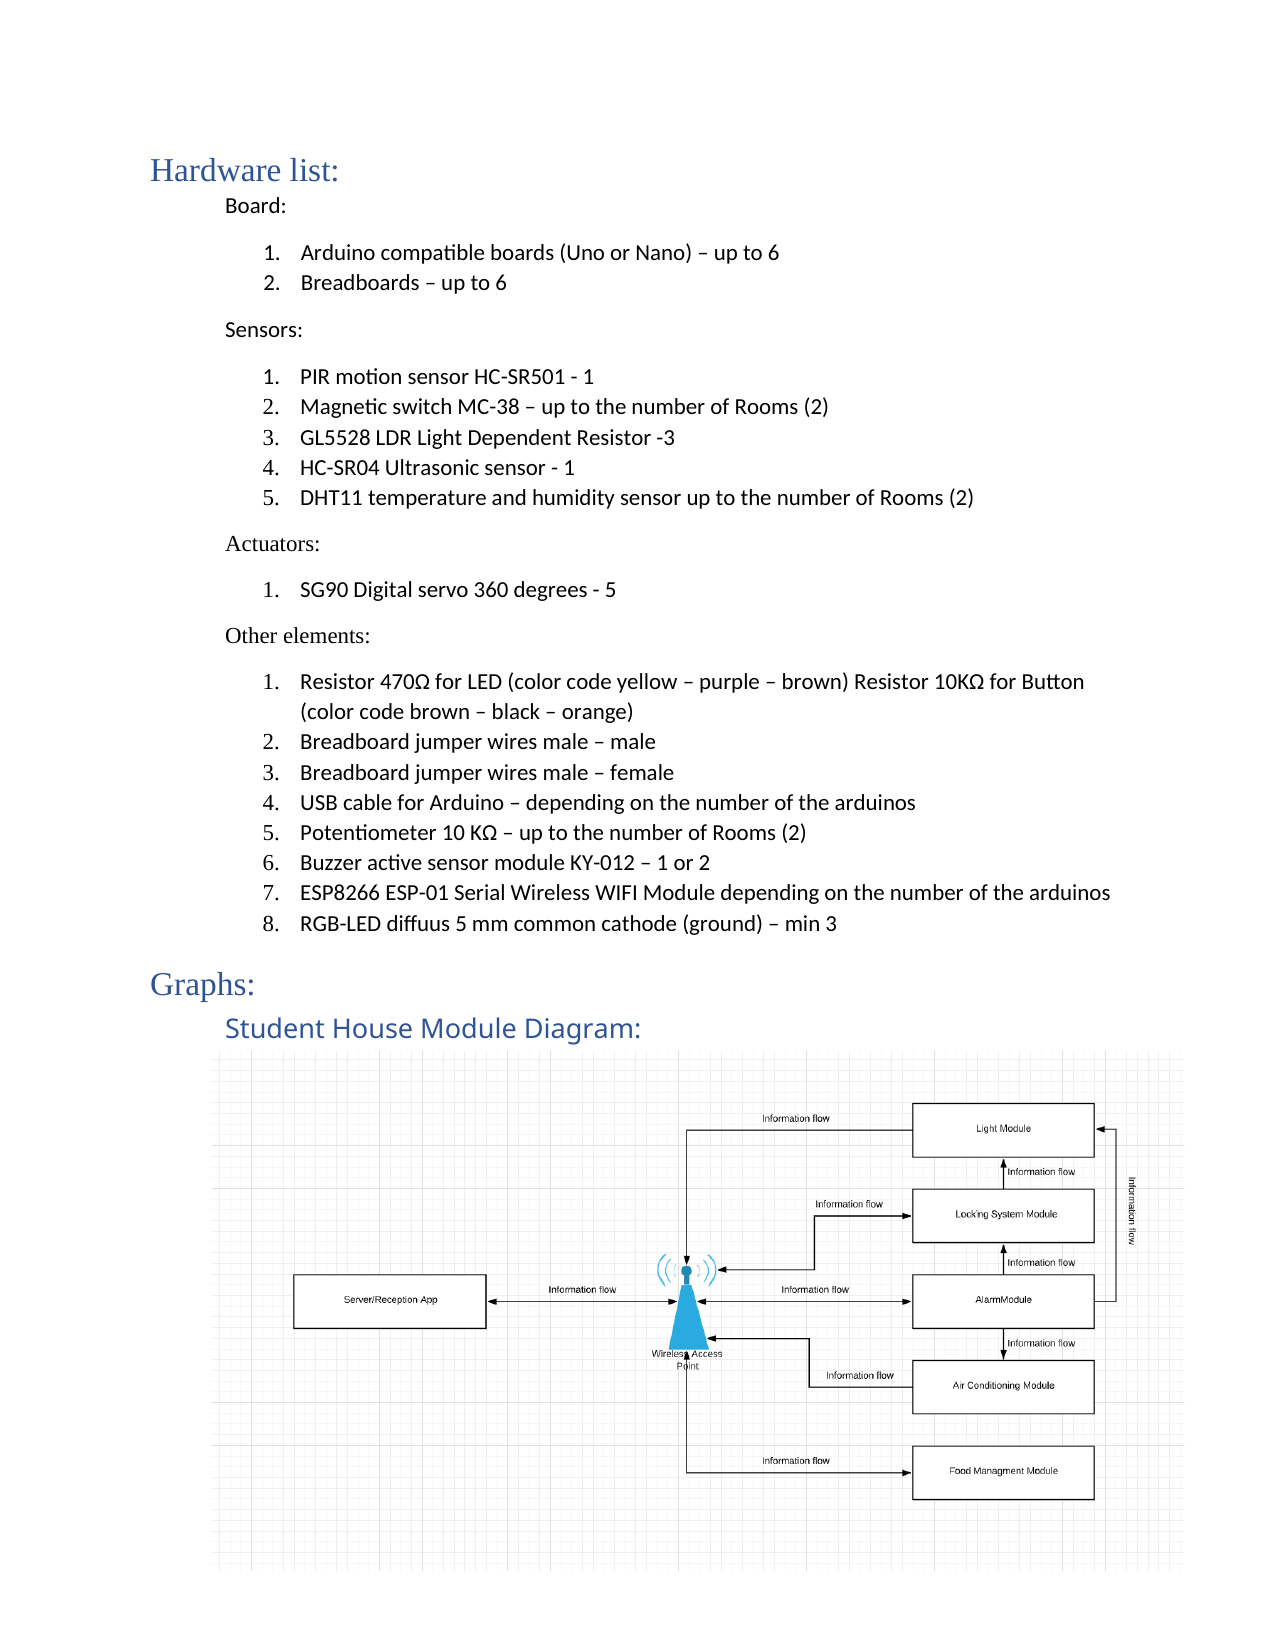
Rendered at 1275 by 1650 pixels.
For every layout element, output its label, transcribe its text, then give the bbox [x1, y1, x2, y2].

text Other elements: [150, 622, 1125, 648]
list HC-SR04 Ultrasonic sensor - 1 [262, 453, 1125, 481]
text Sensors: [150, 315, 1125, 343]
list Breadboards – up to 6 [263, 268, 1125, 296]
picture [211, 1051, 1185, 1571]
list Buzzer active sensor module KY-012 – 1 or 2 [262, 848, 1125, 876]
list USB cable for Arduino – depending on the number of the arduinos [262, 788, 1125, 816]
list Potentiometer 10 KΩ – up to the number of Rooms (2) [262, 818, 1125, 846]
subtitle Hardware list: [150, 150, 1125, 188]
list Breadboard jumper wires male – male [262, 727, 1125, 755]
list PIR motion sensor HC-SR501 - 1 [262, 362, 1125, 390]
list GL5528 LDR Light Dependent Resistor -3 [262, 423, 1125, 451]
subtitle Graphs: [150, 964, 1125, 1002]
list Resistor 470Ω for LED (color code yellow – purple – brown) Resistor 10KΩ for Button (color code brown – black – orange) [262, 667, 1125, 725]
subtitle Student House Module Diagram: [150, 1009, 1125, 1046]
list Arduino compatible boards (Uno or Nano) – up to 6 [263, 238, 1125, 266]
list SG90 Digital servo 360 degrees - 5 [262, 575, 1125, 603]
list DHT11 temperature and humidity sensor up to the number of Rooms (2) [262, 483, 1125, 511]
text Board: [150, 191, 1125, 219]
list Magnetic switch MC-38 – up to the number of Rooms (2) [262, 392, 1125, 420]
list ESP8266 ESP-01 Serial Wireless WIFI Module depending on the number of the arduinos [262, 878, 1125, 906]
list Breadboard jumper wires male – female [262, 758, 1125, 786]
text Actuators: [225, 530, 1125, 556]
list RGB-LED diffuus 5 mm common cathode (ground) – min 3 [262, 909, 1125, 937]
